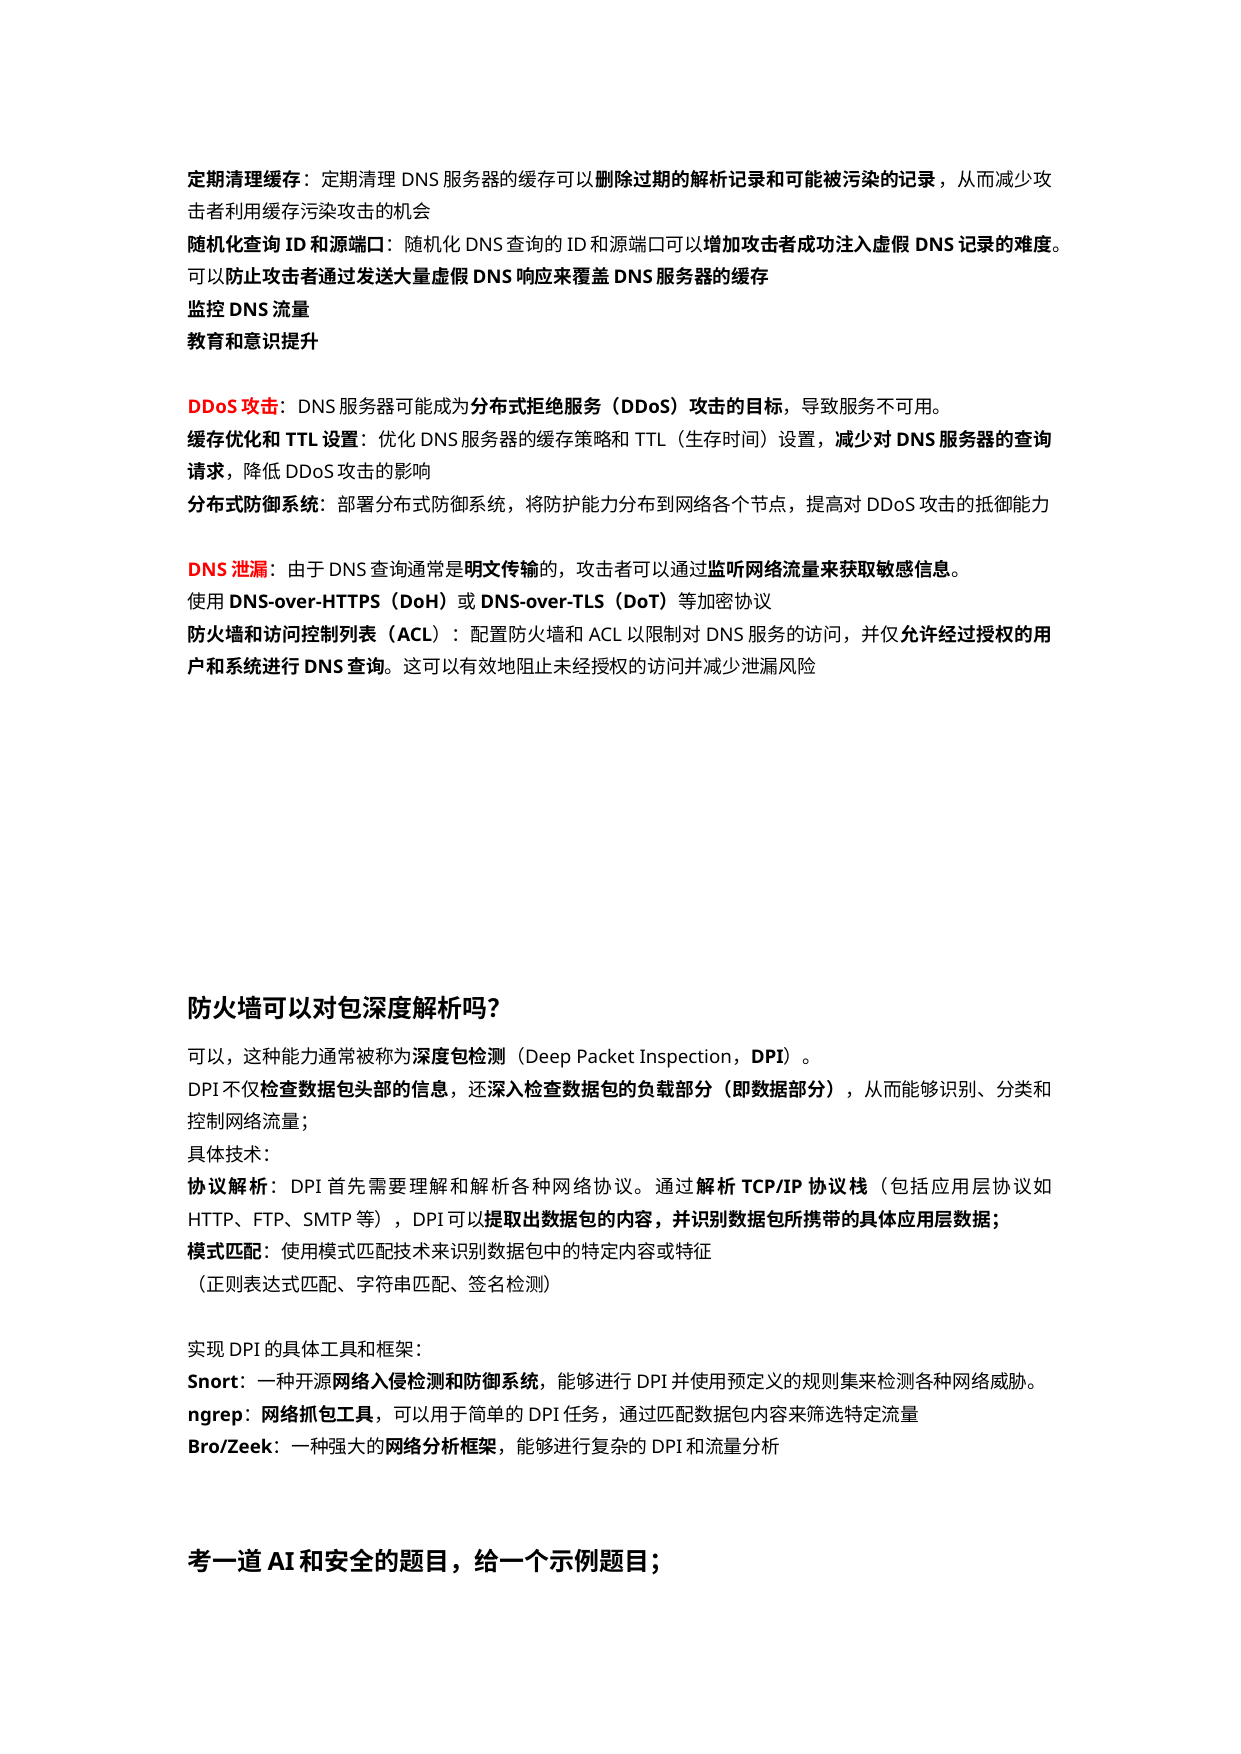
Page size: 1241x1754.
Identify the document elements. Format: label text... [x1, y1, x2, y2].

text 防火墙可以对包深度解析吗？ [187, 974, 1053, 1039]
text DDoS攻击：DNS服务器可能成为分布式拒绝服务（DDoS）攻击的目标，导致服务不可用。 [187, 389, 1053, 422]
text 缓存优化和TTL设置：优化DNS服务器的缓存策略和TTL（生存时间）设置，减少对DNS服务器的查询请求，降低DDoS攻击的影响 [187, 422, 1053, 487]
text 具体技术： [187, 1137, 1053, 1169]
text 分布式防御系统：部署分布式防御系统，将防护能力分布到网络各个节点，提高对DDoS攻击的抵御能力 [187, 487, 1053, 519]
text DPI不仅检查数据包头部的信息，还深入检查数据包的负载部分（即数据部分），从而能够识别、分类和控制网络流量； [187, 1072, 1053, 1137]
text 使用DNS-over-HTTPS（DoH）或DNS-over-TLS（DoT）等加密协议 [187, 584, 1053, 617]
text 定期清理缓存：定期清理DNS服务器的缓存可以删除过期的解析记录和可能被污染的记录，从而减少攻击者利用缓存污染攻击的机会 [187, 162, 1053, 227]
text 可以，这种能力通常被称为深度包检测（Deep Packet Inspection，DPI）。 [187, 1039, 1053, 1072]
text Bro/Zeek：一种强大的网络分析框架，能够进行复杂的DPI和流量分析 [187, 1429, 1053, 1462]
text ngrep：网络抓包工具，可以用于简单的DPI任务，通过匹配数据包内容来筛选特定流量 [187, 1397, 1053, 1429]
text 随机化查询ID和源端口：随机化DNS查询的ID和源端口可以增加攻击者成功注入虚假DNS记录的难度。可以防止攻击者通过发送大量虚假DNS响应来覆盖DNS服务器的缓存 [187, 227, 1053, 292]
text （正则表达式匹配、字符串匹配、签名检测） [187, 1267, 1053, 1299]
text 监控DNS流量 [187, 292, 1053, 324]
text Snort：一种开源网络入侵检测和防御系统，能够进行DPI并使用预定义的规则集来检测各种网络威胁。 [187, 1364, 1053, 1397]
text 协议解析：DPI首先需要理解和解析各种网络协议。通过解析TCP/IP协议栈（包括应用层协议如HTTP、FTP、SMTP等），DPI可以提取出数据包的内容，并识别数据包所携带的具体应用层数据； [187, 1169, 1053, 1234]
text DNS泄漏：由于DNS查询通常是明文传输的，攻击者可以通过监听网络流量来获取敏感信息。 [187, 552, 1053, 584]
text 考一道AI和安全的题目，给一个示例题目； [187, 1527, 1053, 1592]
text 教育和意识提升 [187, 324, 1053, 357]
text 模式匹配：使用模式匹配技术来识别数据包中的特定内容或特征 [187, 1234, 1053, 1267]
text 实现DPI的具体工具和框架： [187, 1332, 1053, 1364]
text 防火墙和访问控制列表（ACL）：配置防火墙和ACL以限制对DNS服务的访问，并仅允许经过授权的用户和系统进行DNS查询。这可以有效地阻止未经授权的访问并减少泄漏风险 [187, 617, 1053, 682]
